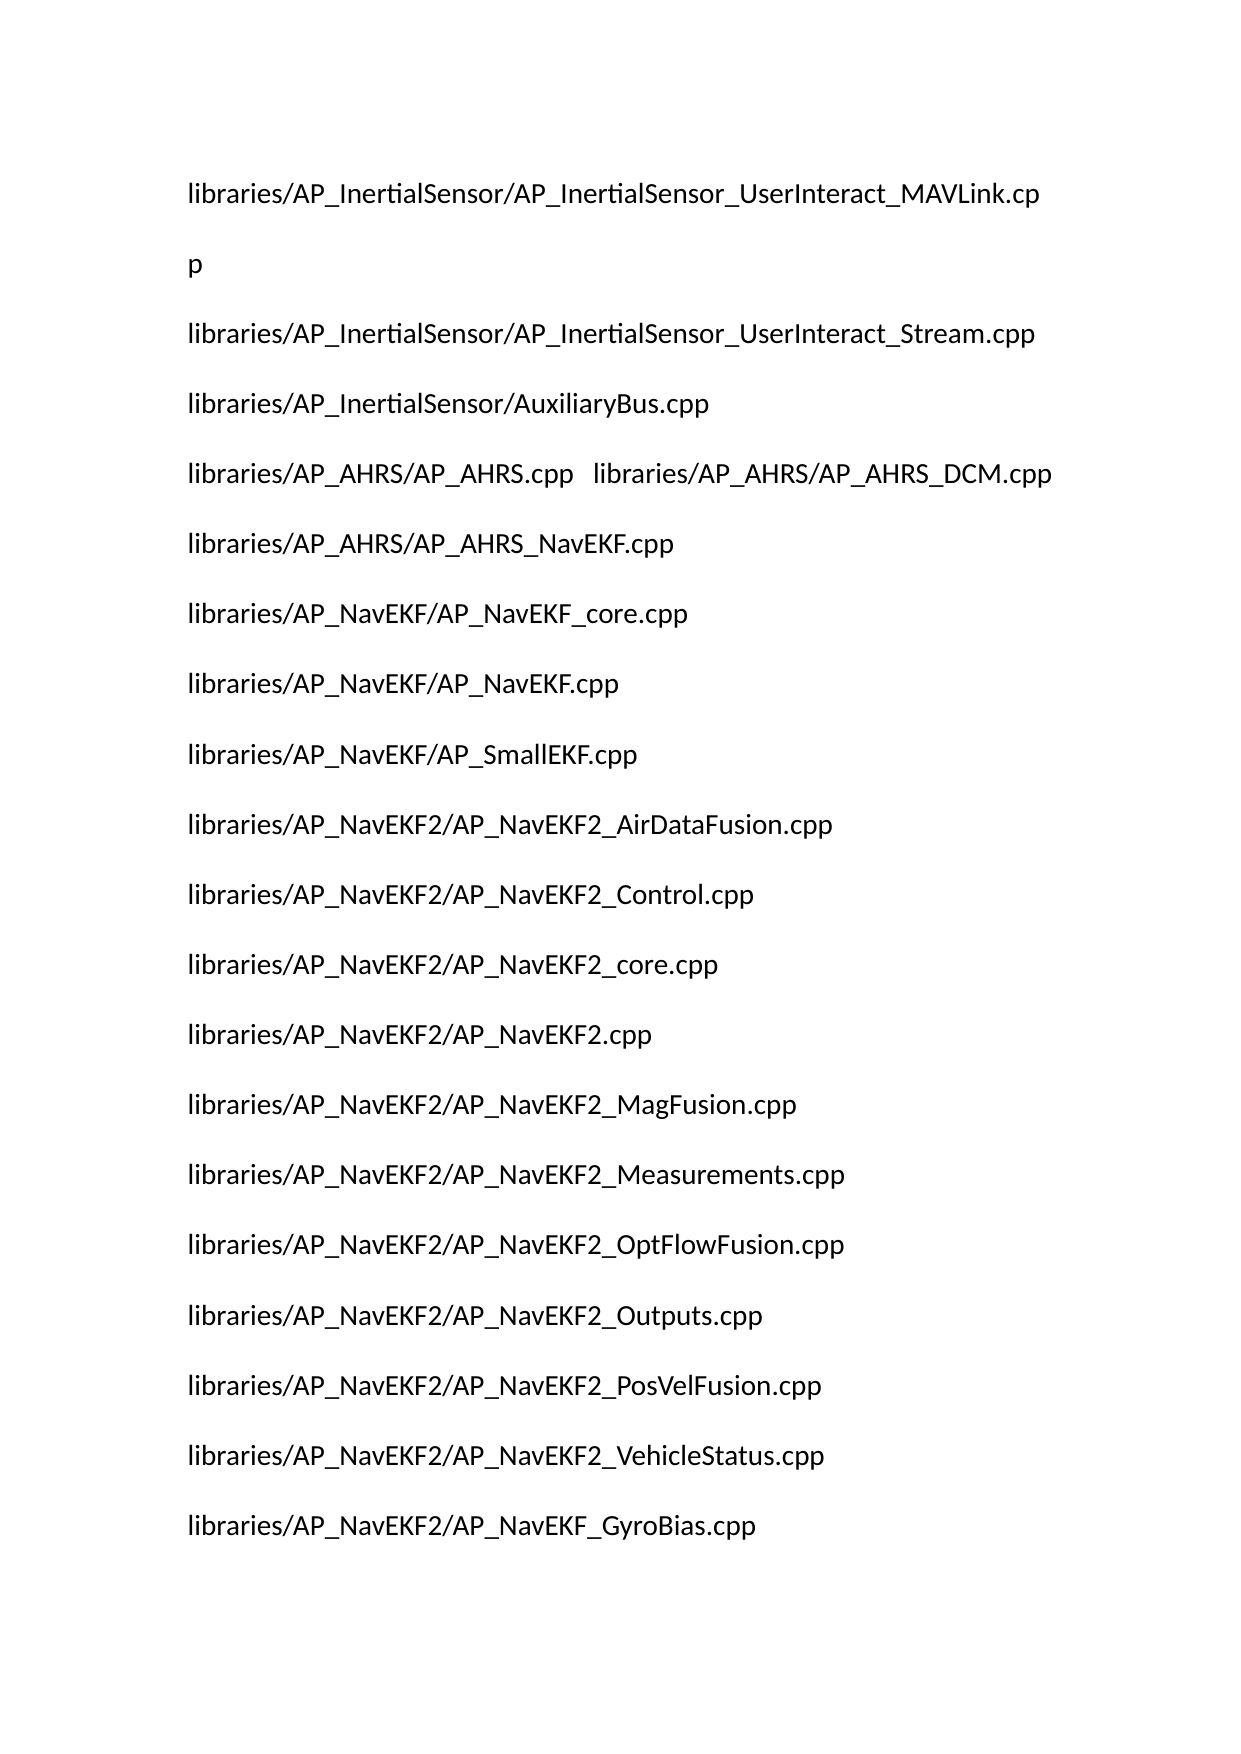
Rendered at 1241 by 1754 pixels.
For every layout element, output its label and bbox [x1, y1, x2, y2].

text [187, 160, 1053, 1557]
